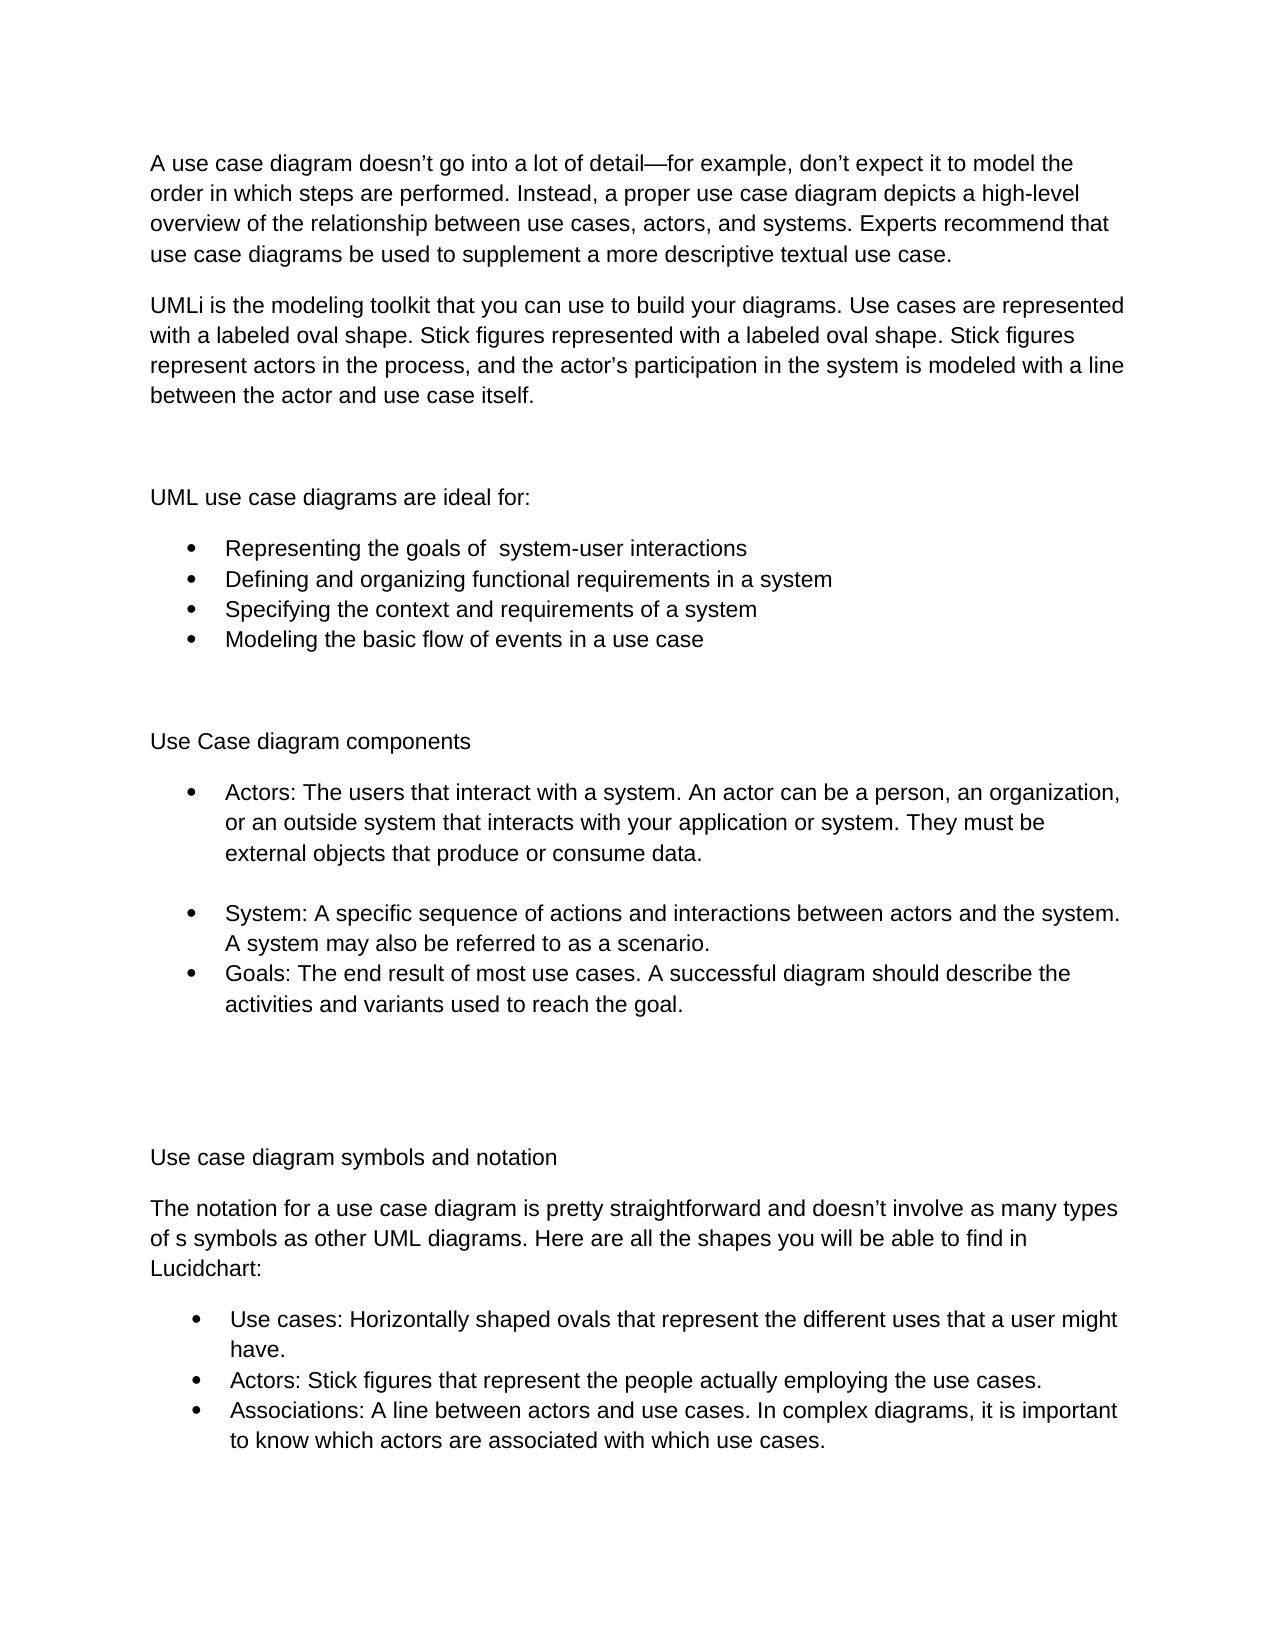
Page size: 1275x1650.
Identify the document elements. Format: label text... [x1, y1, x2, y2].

list Representing the goals of system-user interactions [187, 535, 1125, 562]
list System: A specific sequence of actions and interactions between actors and the system. A system may also be referred to as a scenario. [187, 900, 1125, 957]
list Goals: The end result of most use cases. A successful diagram should describe the activities and variants used to reach the goal. [187, 960, 1125, 1017]
list Specifying the context and requirements of a system [187, 596, 1125, 622]
list Defining and organizing functional requirements in a system [187, 566, 1125, 592]
list Modeling the basic flow of events in a use case [187, 626, 1125, 652]
list Associations: A line between actors and use cases. In complex diagrams, it is important to know which actors are associated with which use cases. [192, 1397, 1125, 1453]
text UMLi is the modeling toolkit that you can use to build your diagrams. Use cases are represented with a labeled oval shape. Stick figures represented with a labeled oval shape. Stick figures represent actors in the process, and the actor’s participation in the system is modeled with a line between the actor and use case itself. [150, 292, 1125, 409]
text Use case diagram symbols and notation [150, 1144, 1125, 1170]
list Actors: Stick figures that represent the people actually employing the use cases. [192, 1367, 1125, 1393]
text The notation for a use case diagram is pretty straightforward and doesn’t involve as many types of s symbols as other UML diagrams. Here are all the shapes you will be able to find in Lucidchart: [150, 1195, 1125, 1282]
list Actors: The users that interact with a system. An actor can be a person, an organization, or an outside system that interacts with your application or system. They must be external objects that produce or consume data. [187, 779, 1125, 866]
text Use Case diagram components [150, 728, 1125, 754]
text A use case diagram doesn’t go into a lot of detail—for example, don’t expect it to model the order in which steps are performed. Instead, a proper use case diagram depicts a high-level overview of the relationship between use cases, actors, and systems. Experts recommend that use case diagrams be used to supplement a more descriptive textual use case. [150, 150, 1125, 267]
list Use cases: Horizontally shaped ovals that represent the different uses that a user might have. [192, 1306, 1125, 1363]
text UML use case diagrams are ideal for: [150, 484, 1125, 511]
